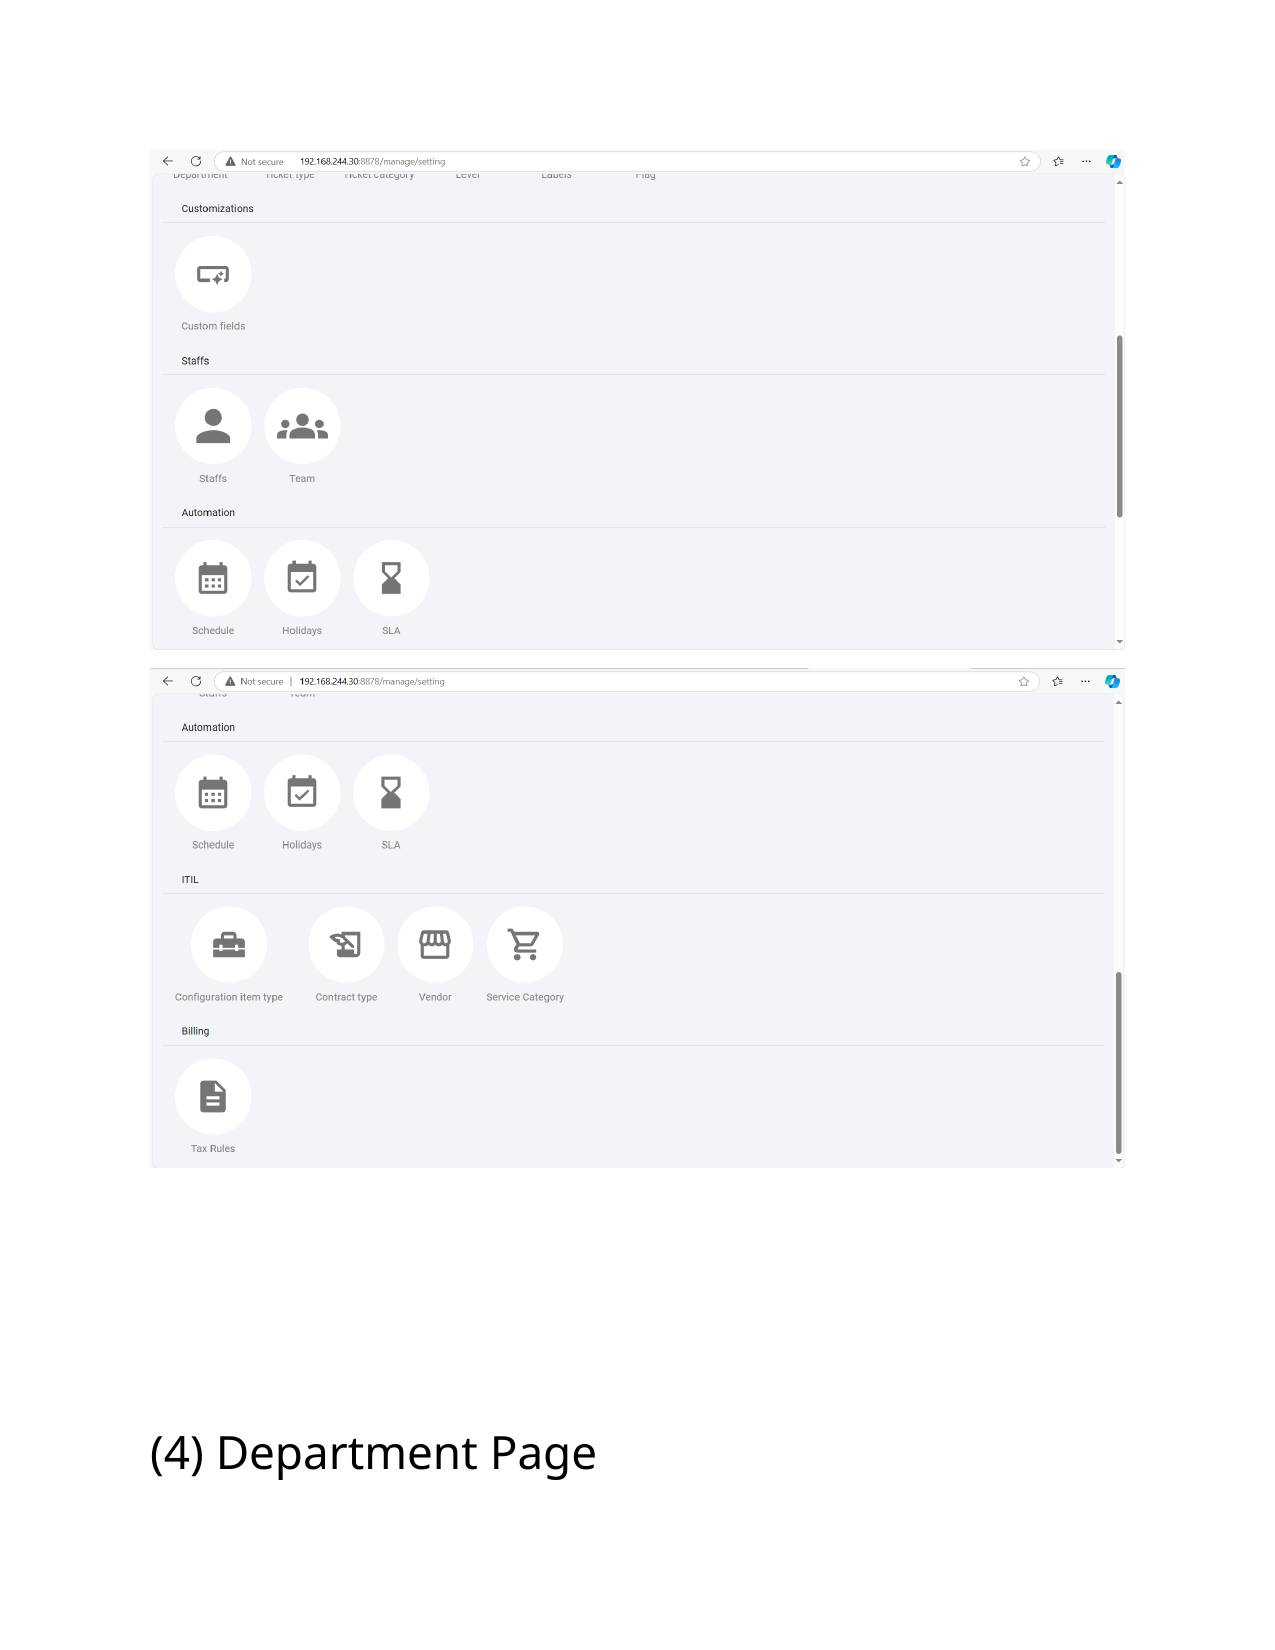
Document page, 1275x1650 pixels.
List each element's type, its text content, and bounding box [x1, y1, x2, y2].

picture [150, 150, 1125, 650]
picture [150, 668, 1125, 1168]
text (4) Department Page [150, 1421, 1125, 1483]
